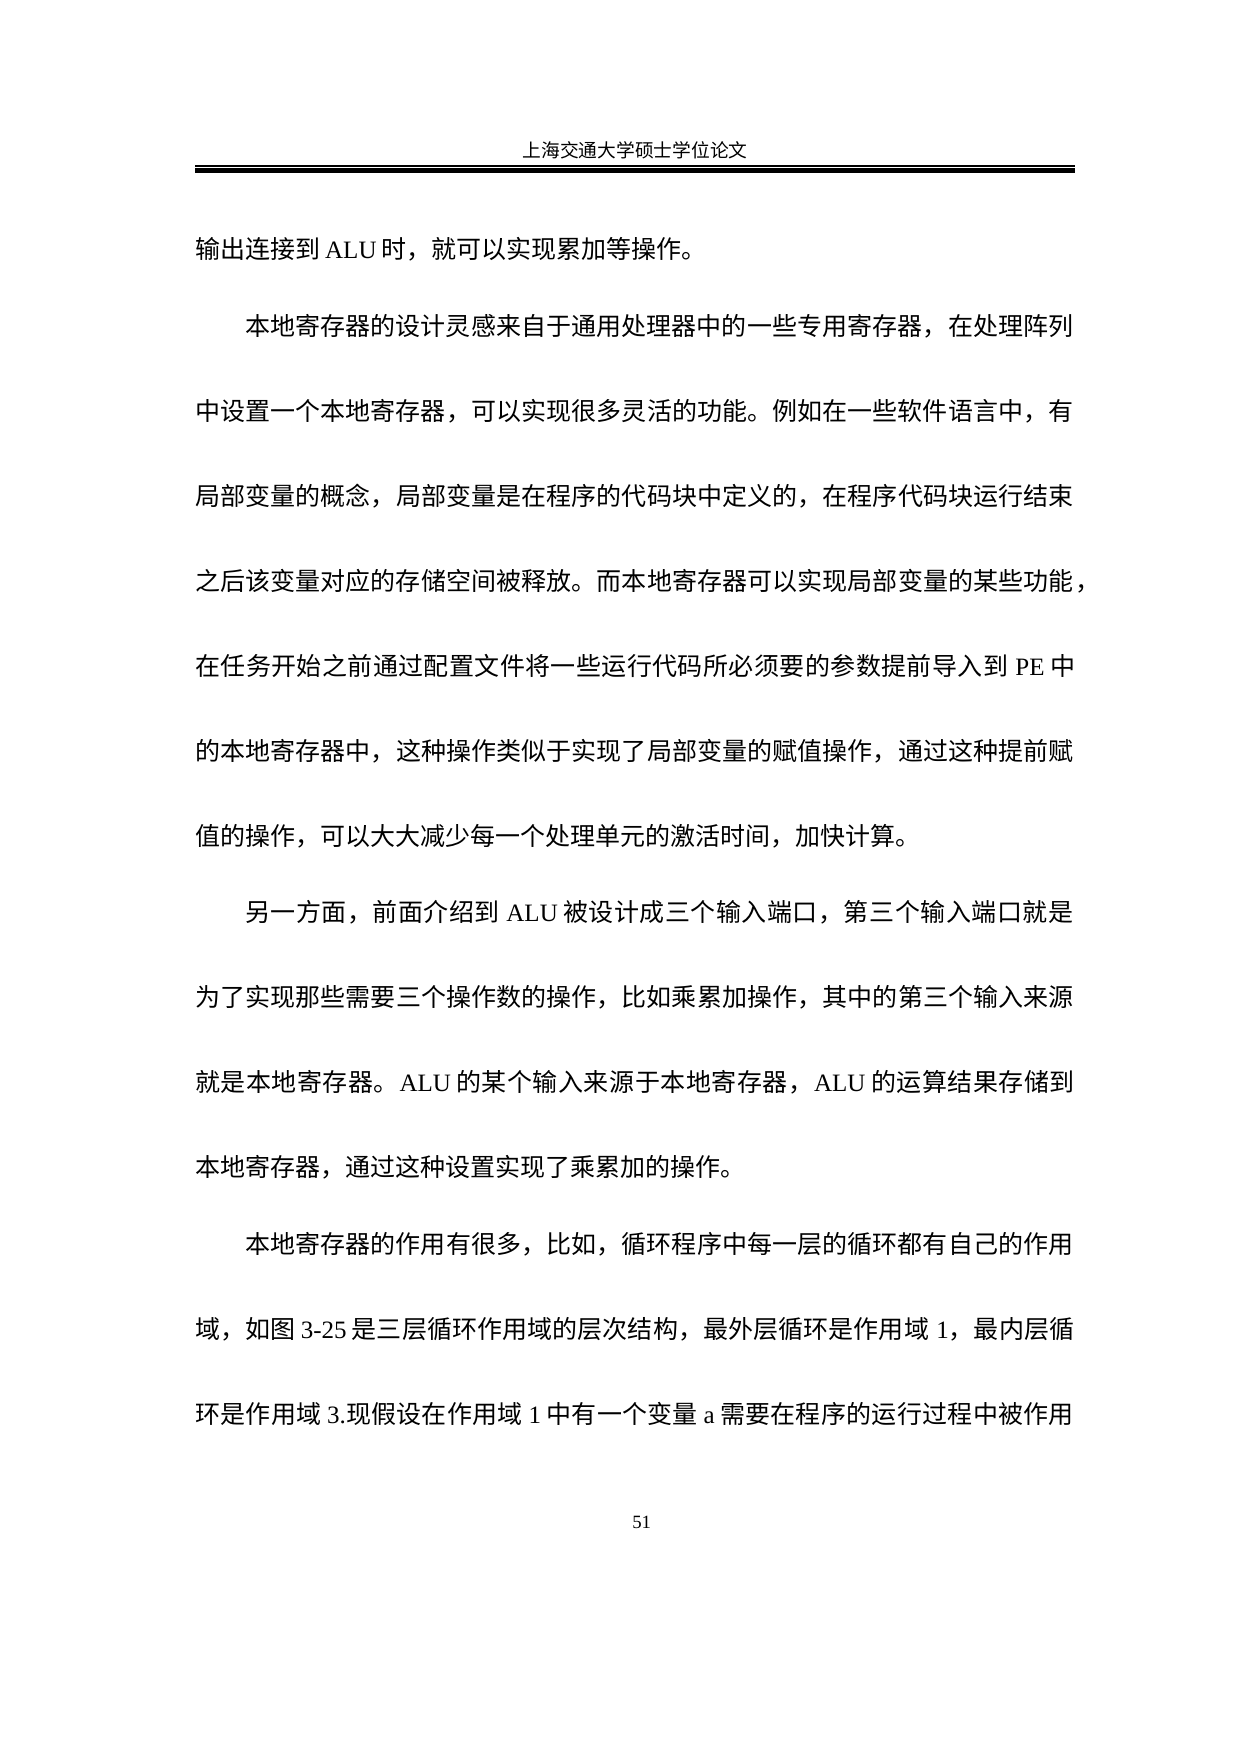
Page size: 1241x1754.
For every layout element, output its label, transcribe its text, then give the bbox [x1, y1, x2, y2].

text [195, 1209, 1075, 1446]
text 本地寄存器的设计灵感来自于通用处理器中的一些专用寄存器，在处理阵列中设置一个本地寄存器，可以实现很多灵活的功能。例如在一些软件语言中，有局部变量的概念，局部变量是在程序的代码块中定义的，在程序代码块运行结束之后该变量对应的存储空间被释放。而本地寄存器可以实现局部变量的某些功能，在任务开始之前通过配置文件将一些运行代码所必须要的参数提前导入到PE中的本地寄存器中，这种操作类似于实现了局部变量的赋值操作，通过这种提前赋值的操作，可以大大减少每一个处理单元的激活时间，加快计算。 [195, 291, 1075, 868]
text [195, 214, 1075, 282]
text 另一方面，前面介绍到ALU被设计成三个输入端口，第三个输入端口就是为了实现那些需要三个操作数的操作，比如乘累加操作，其中的第三个输入来源就是本地寄存器。ALU的某个输入来源于本地寄存器，ALU的运算结果存储到本地寄存器，通过这种设置实现了乘累加的操作。 [195, 877, 1075, 1200]
